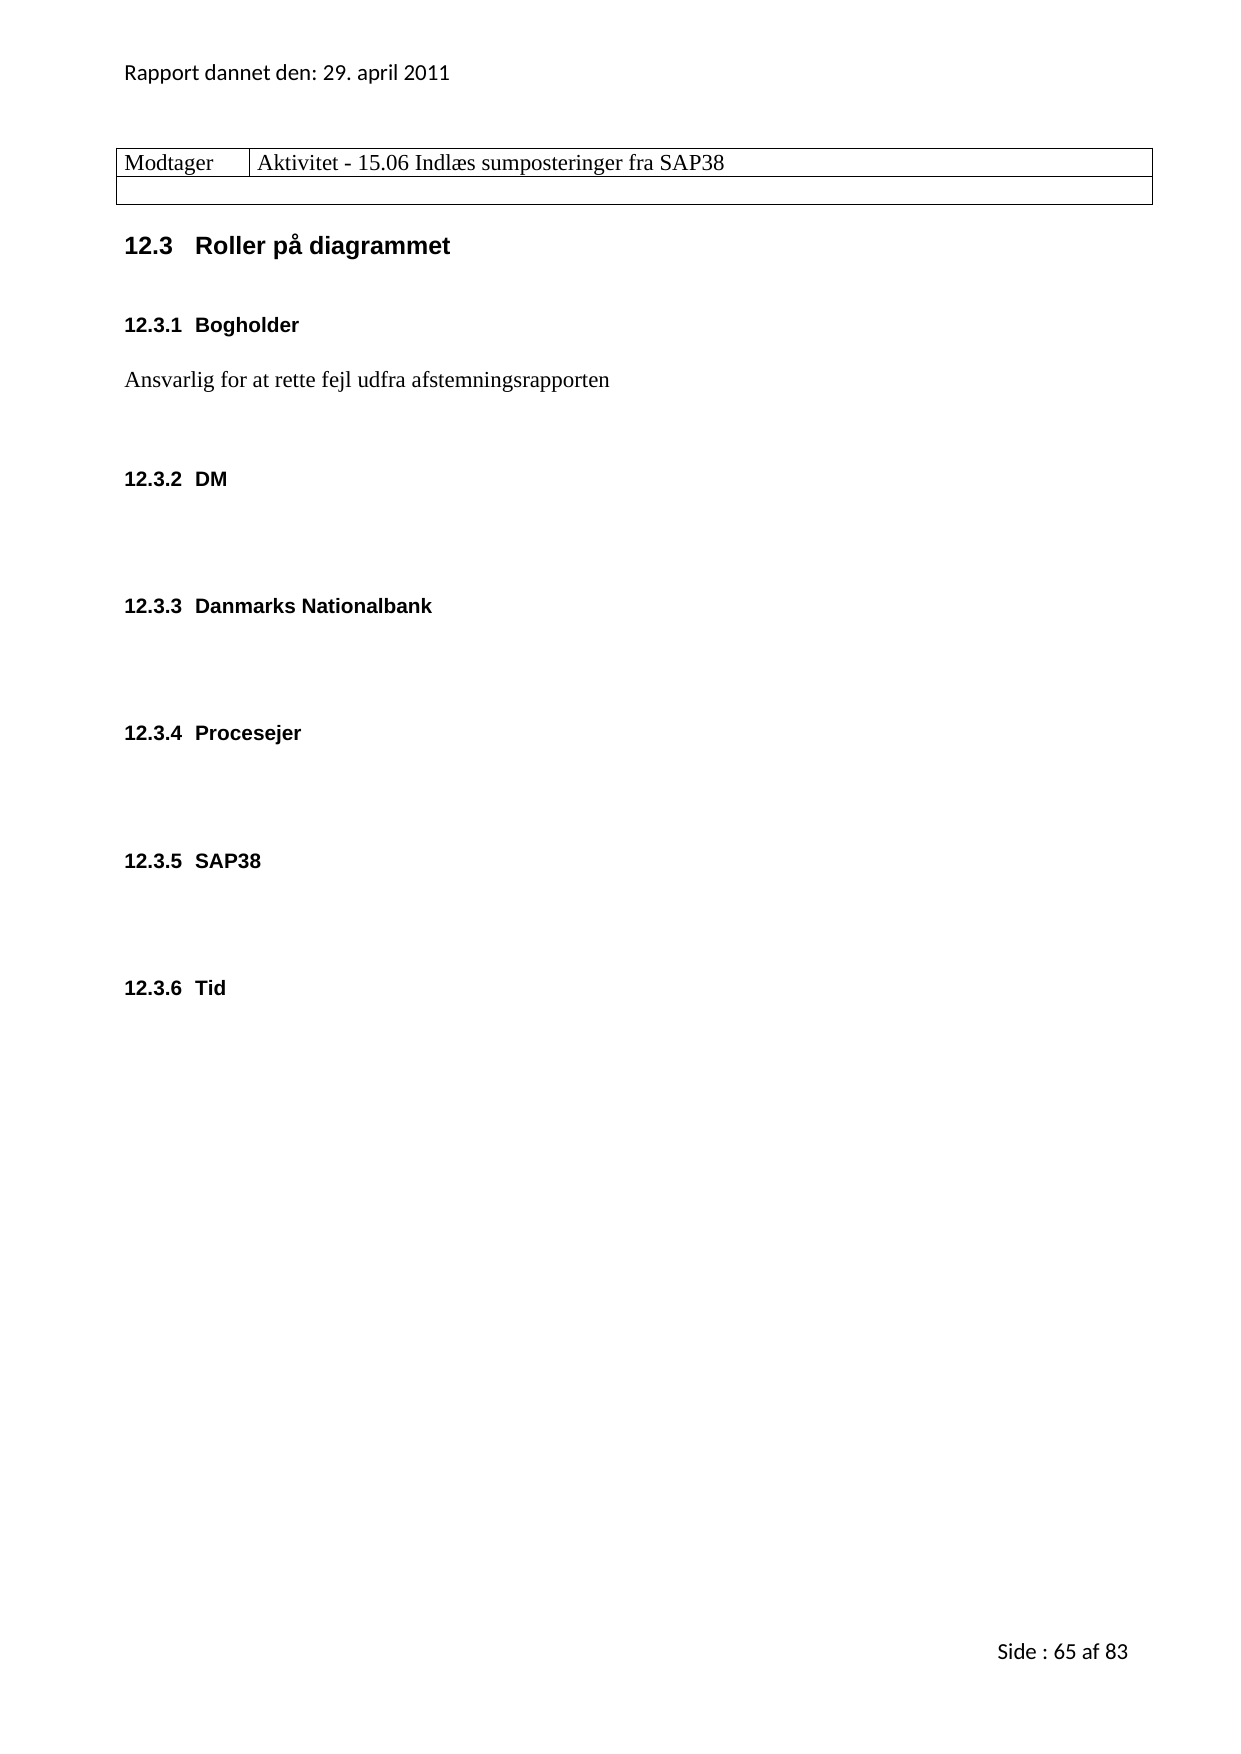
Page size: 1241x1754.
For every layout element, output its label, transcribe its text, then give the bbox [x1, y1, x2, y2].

table_cell Modtager [117, 149, 249, 176]
subtitle Roller på diagrammet [124, 231, 1137, 259]
subtitle Danmarks Nationalbank [124, 594, 1137, 618]
subtitle SAP38 [124, 848, 1137, 872]
table_cell [117, 177, 1152, 203]
subtitle DM [124, 466, 1137, 490]
text Ansvarlig for at rette fejl udfra afstemningsrapporten [124, 366, 1137, 393]
subtitle Procesejer [124, 721, 1137, 745]
table_cell Aktivitet - 15.06 Indlæs sumposteringer fra SAP38 [250, 149, 1152, 176]
subtitle Bogholder [124, 313, 1137, 337]
subtitle Tid [124, 976, 1137, 1000]
